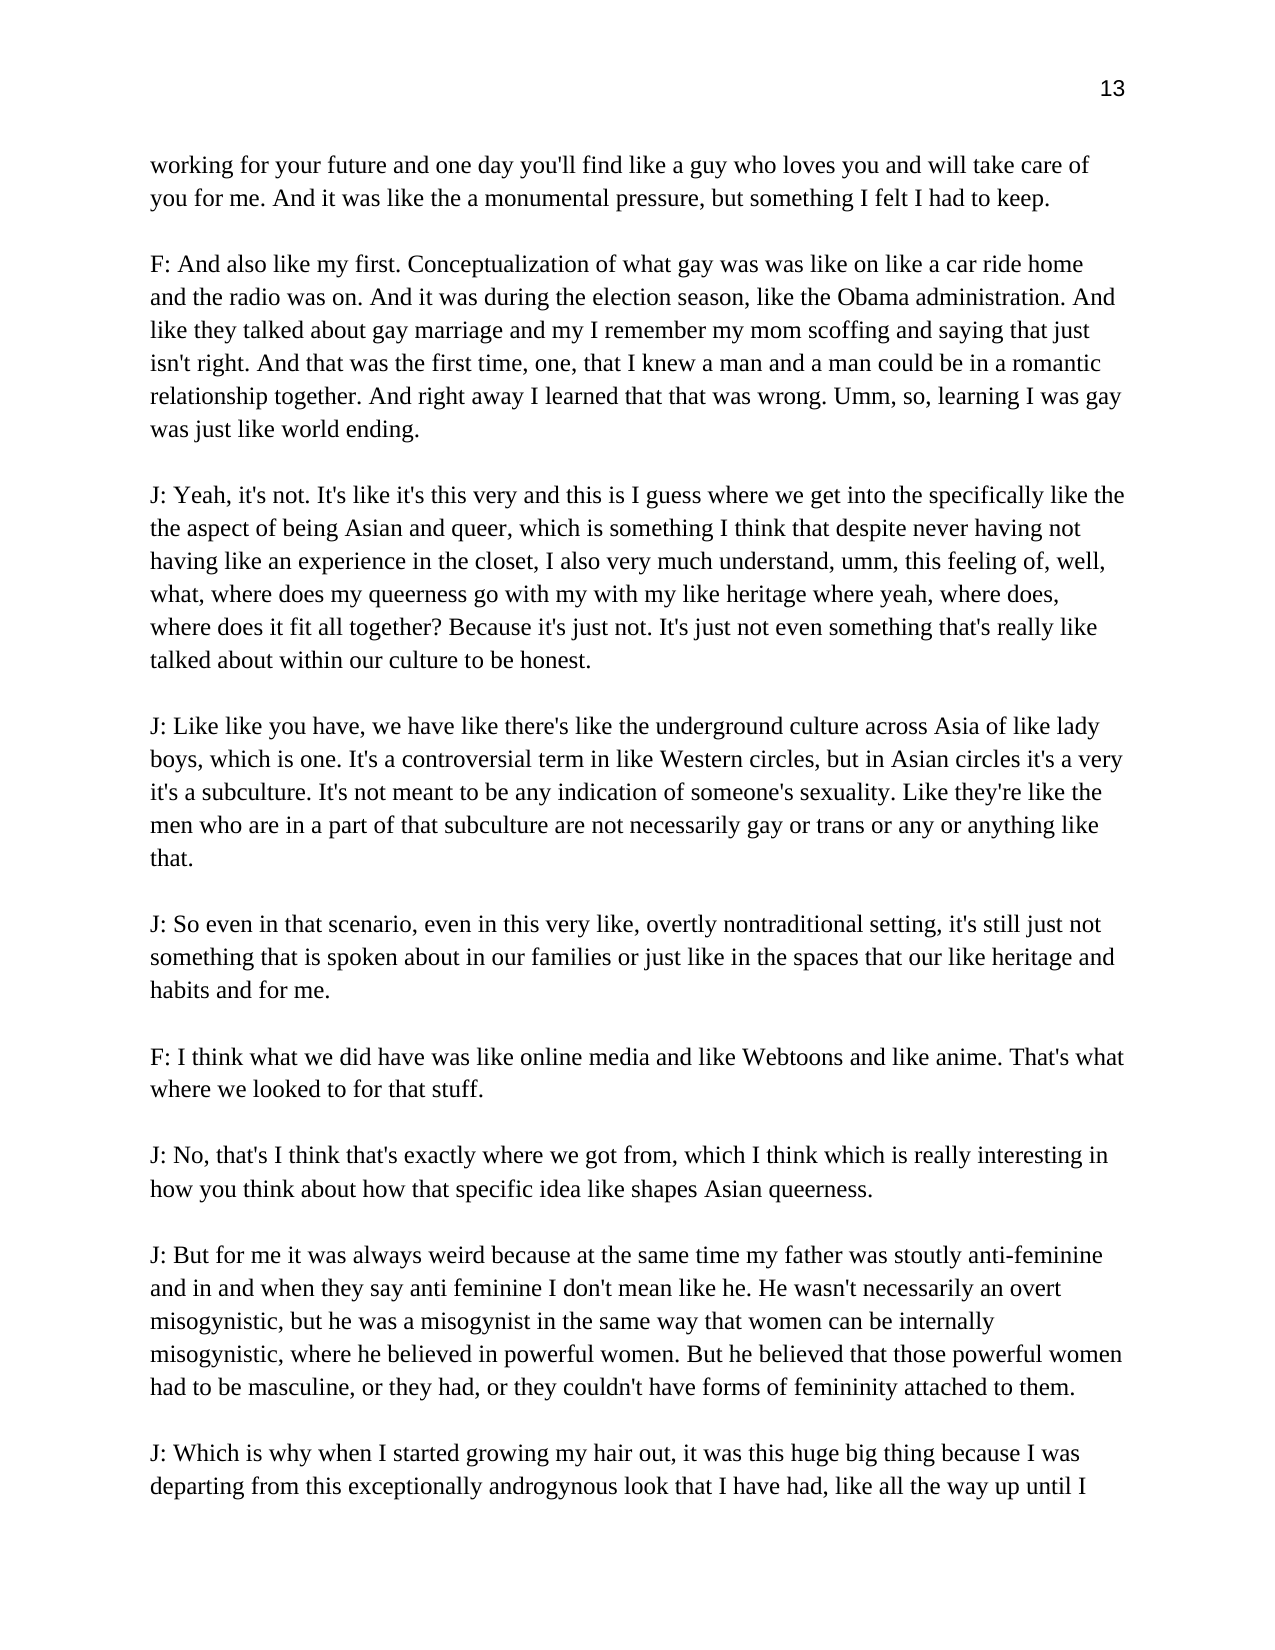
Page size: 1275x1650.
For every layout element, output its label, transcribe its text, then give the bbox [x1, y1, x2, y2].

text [150, 150, 1125, 212]
text J: But for me it was always weird because at the same time my father was stoutly anti-feminine and in and when they say anti feminine I don't mean like he. He wasn't necessarily an overt misogynistic, but he was a misogynist in the same way that women can be internally misogynistic, where he believed in powerful women. But he believed that those powerful women had to be masculine, or they had, or they couldn't have forms of femininity attached to them. [150, 1240, 1125, 1401]
text J: No, that's I think that's exactly where we got from, which I think which is really interesting in how you think about how that specific idea like shapes Asian queerness. [150, 1141, 1125, 1202]
text F: And also like my first. Conceptualization of what gay was was like on like a car ride home and the radio was on. And it was during the election season, like the Obama administration. And like they talked about gay marriage and my I remember my mom scoffing and saying that just isn't right. And that was the first time, one, that I knew a man and a man could be in a romantic relationship together. And right away I learned that that was wrong. Umm, so, learning I was gay was just like world ending. [150, 249, 1125, 443]
text J: Like like you have, we have like there's like the underground culture across Asia of like lady boys, which is one. It's a controversial term in like Western circles, but in Asian circles it's a very it's a subculture. It's not meant to be any indication of someone's sexuality. Like they're like the men who are in a part of that subculture are not necessarily gay or trans or any or anything like that. [150, 711, 1125, 872]
text J: So even in that scenario, even in this very like, overtly nontraditional setting, it's still just not something that is spoken about in our families or just like in the spaces that our like heritage and habits and for me. [150, 909, 1125, 1004]
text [150, 1438, 1125, 1499]
text F: I think what we did have was like online media and like Webtoons and like anime. That's what where we looked to for that stuff. [150, 1042, 1125, 1103]
text J: Yeah, it's not. It's like it's this very and this is I guess where we get into the specifically like the the aspect of being Asian and queer, which is something I think that despite never having not having like an experience in the closet, I also very much understand, umm, this feeling of, well, what, where does my queerness go with my with my like heritage where yeah, where does, where does it fit all together? Because it's just not. It's just not even something that's really like talked about within our culture to be honest. [150, 480, 1125, 674]
